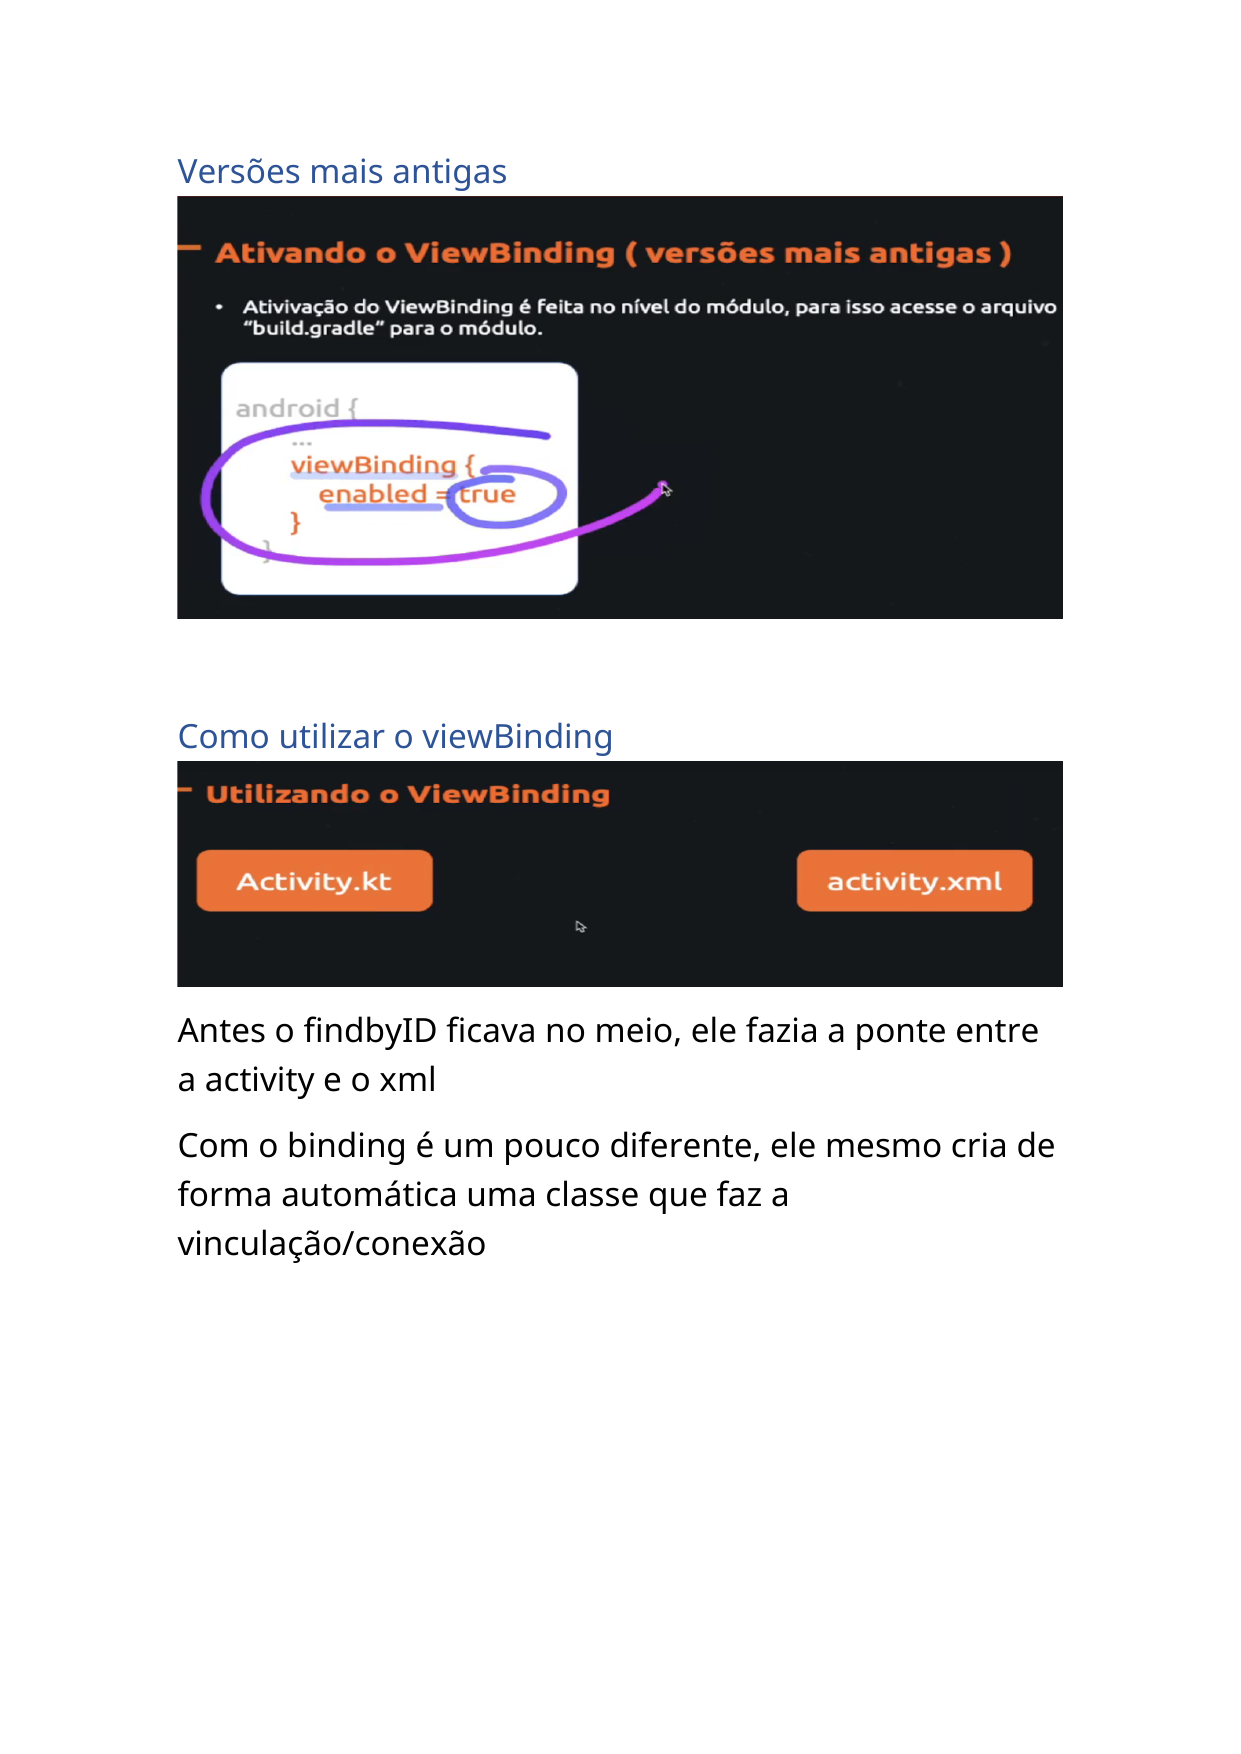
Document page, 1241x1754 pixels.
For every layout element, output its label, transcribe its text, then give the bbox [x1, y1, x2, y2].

text Com o binding é um pouco diferente, ele mesmo cria de forma automática uma classe que faz a vinculação/conexão [177, 1121, 1063, 1265]
subtitle Versões mais antigas [177, 148, 1063, 193]
subtitle Como utilizar o viewBinding [177, 713, 1063, 758]
text Antes o findbyID ficava no meio, ele fazia a ponte entre a activity e o xml [177, 1007, 1063, 1101]
picture [177, 196, 1063, 619]
picture [177, 761, 1063, 987]
